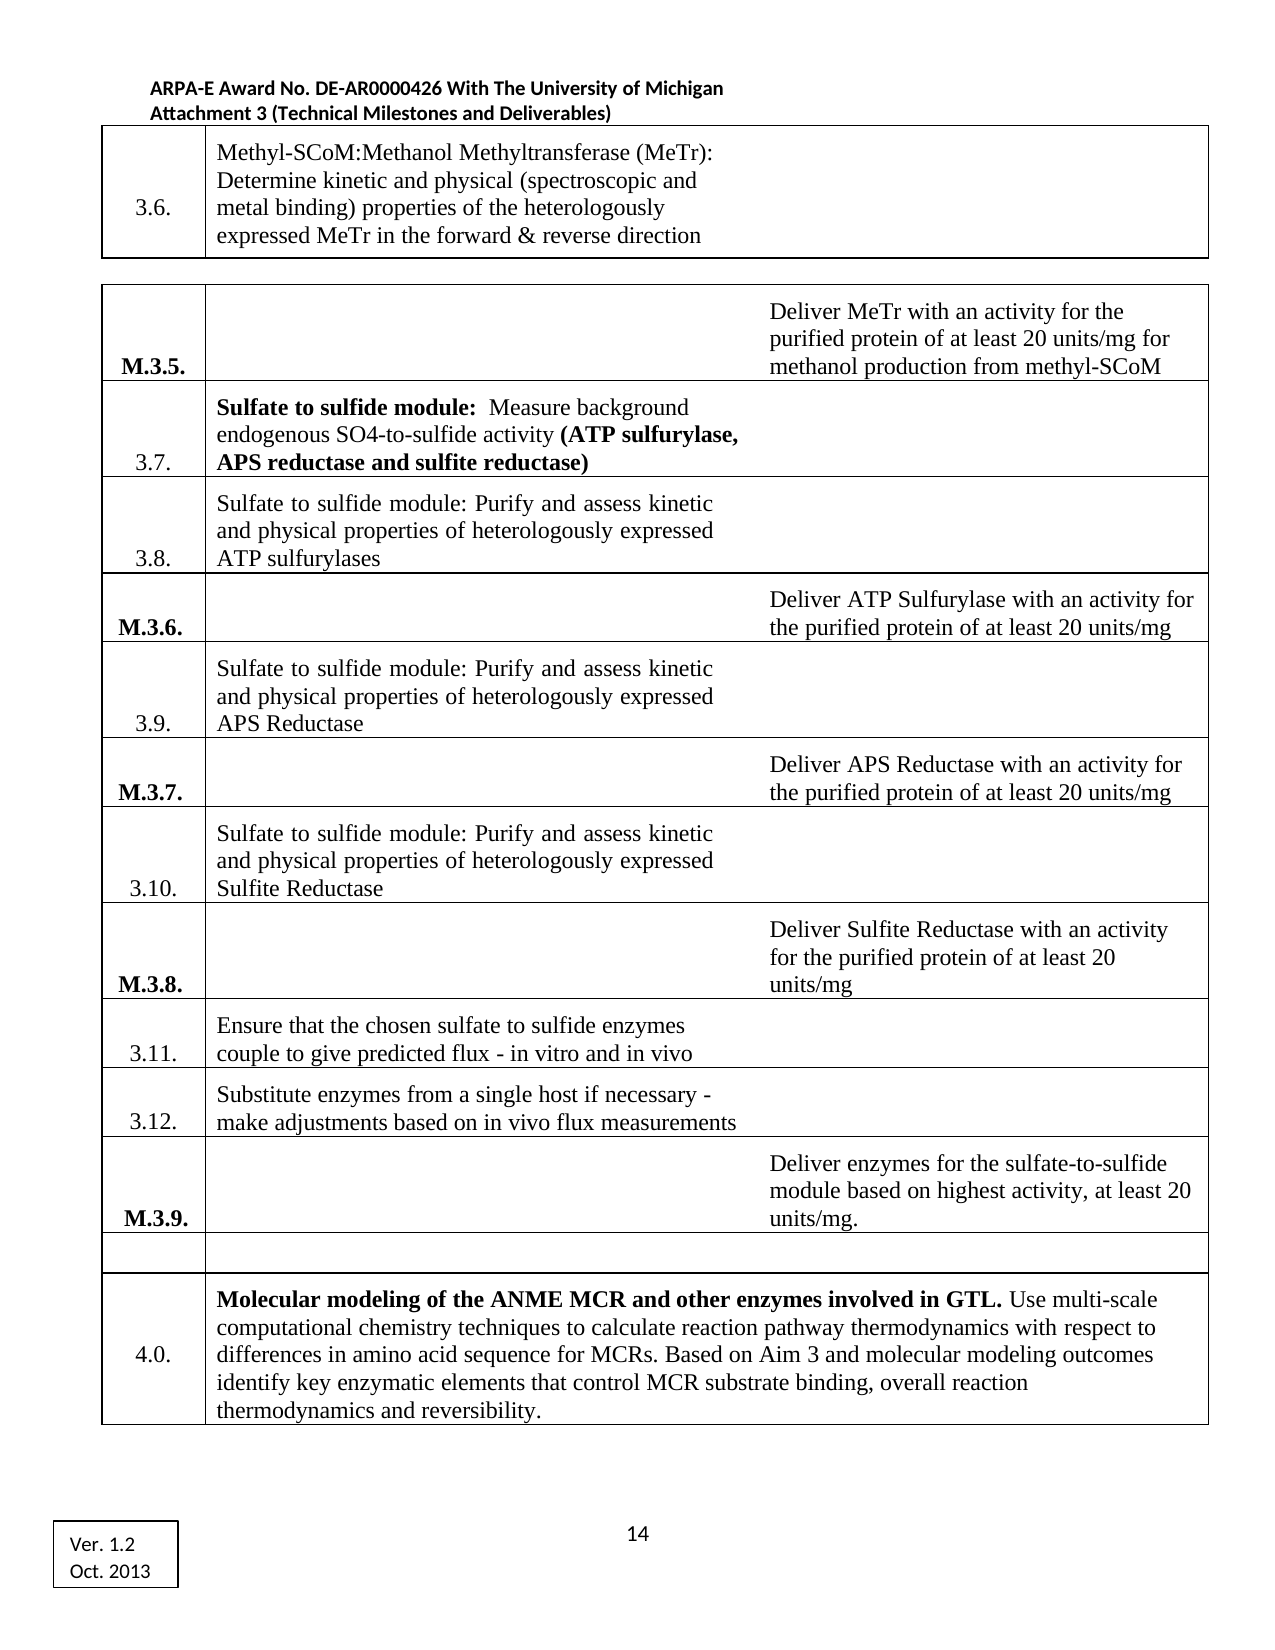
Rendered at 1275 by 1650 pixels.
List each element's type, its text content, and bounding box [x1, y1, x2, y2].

table_cell Molecular modeling of the ANME MCR and other enzymes involved in GTL. Use multi-scale computational chemistry techniques to calculate reaction pathway thermodynamics with respect to differences in amino acid sequence for MCRs. Based on Aim 3 and molecular modeling outcomes identify key enzymatic elements that control MCR substrate binding, overall reaction thermodynamics and reversibility. [206, 1274, 1208, 1424]
table_cell [206, 1233, 1208, 1272]
table_cell Deliver Sulfite Reductase with an activity for the purified protein of at least 20 units/mg [206, 903, 1208, 998]
table_cell [103, 1233, 205, 1272]
table_cell Sulfate to sulfide module: Purify and assess kinetic and physical properties of heterologously expressed APS Reductase [206, 642, 1208, 737]
table_cell M.3.6. [103, 574, 205, 641]
table_header Deliver MeTr with an activity for the purified protein of at least 20 units/mg for methanol production from methyl-SCoM [206, 285, 1208, 380]
table_cell M.3.9. [103, 1137, 205, 1232]
table_cell 3.9. [103, 642, 205, 737]
table_cell Deliver enzymes for the sulfate-to-sulfide module based on highest activity, at least 20 units/mg. [206, 1137, 1208, 1232]
table_cell Ensure that the chosen sulfate to sulfide enzymes couple to give predicted flux - in vitro and in vivo [206, 999, 1208, 1067]
table_cell M.3.8. [103, 903, 205, 998]
table_cell 4.0. [103, 1274, 205, 1424]
table_cell M.3.7. [103, 738, 205, 806]
table_cell 3.12. [103, 1068, 205, 1136]
table_cell 3.10. [103, 807, 205, 902]
table_cell Deliver ATP Sulfurylase with an activity for the purified protein of at least 20 units/mg [206, 574, 1208, 641]
table_cell Methyl-SCoM:Methanol Methyltransferase (MeTr): Determine kinetic and physical (spectroscopic and metal binding) properties of the heterologously expressed MeTr in the forward & reverse direction [206, 126, 1208, 257]
table_cell Sulfate to sulfide module: Measure background endogenous SO4-to-sulfide activity (ATP sulfurylase, APS reductase and sulfite reductase) [206, 381, 1208, 476]
table_cell 3.7. [103, 381, 205, 476]
table_cell Substitute enzymes from a single host if necessary - make adjustments based on in vivo flux measurements [206, 1068, 1208, 1136]
table_cell Sulfate to sulfide module: Purify and assess kinetic and physical properties of heterologously expressed Sulfite Reductase [206, 807, 1208, 902]
table_cell 3.11. [103, 999, 205, 1067]
table_cell Sulfate to sulfide module: Purify and assess kinetic and physical properties of heterologously expressed ATP sulfurylases [206, 477, 1208, 572]
table_cell Deliver APS Reductase with an activity for the purified protein of at least 20 units/mg [206, 738, 1208, 806]
table_cell 3.6. [103, 126, 205, 257]
table_cell 3.8. [103, 477, 205, 572]
table_header M.3.5. [103, 285, 205, 380]
